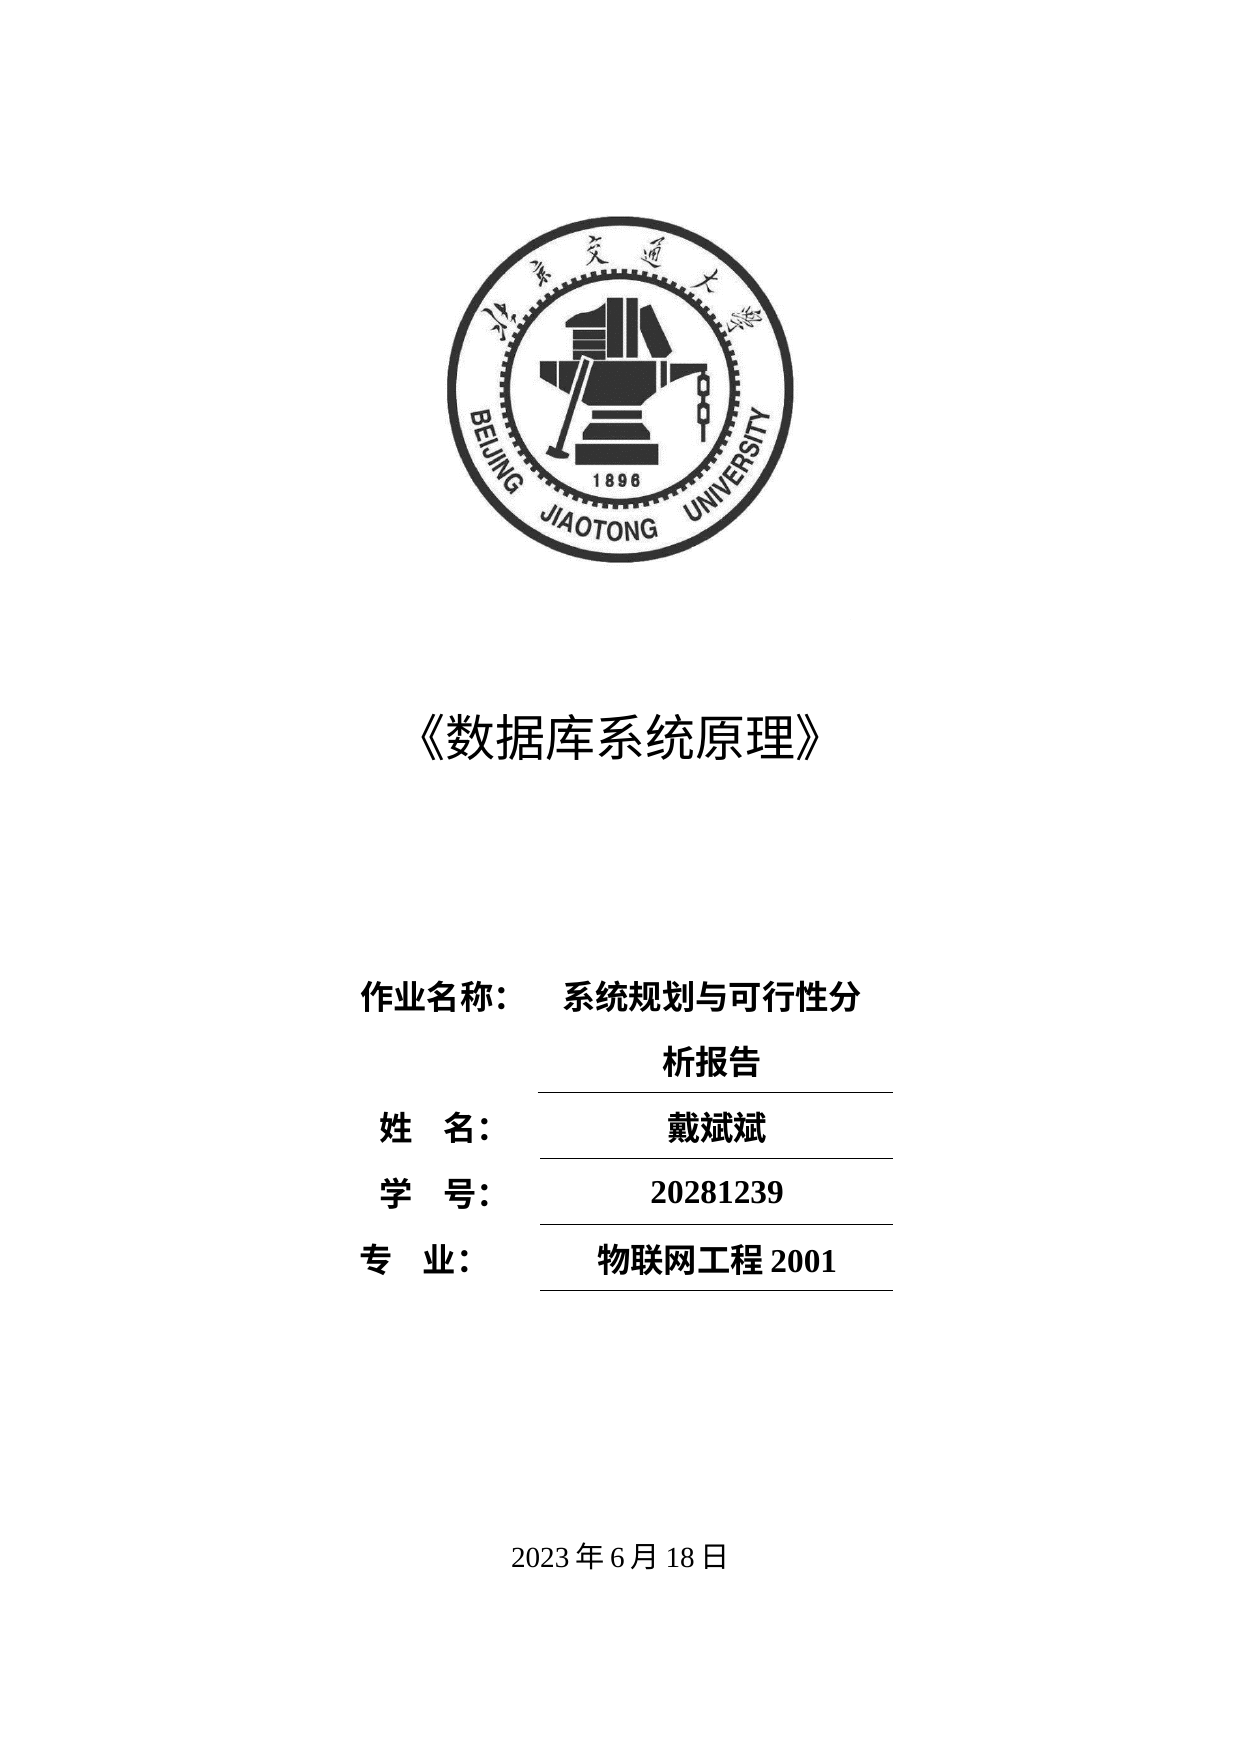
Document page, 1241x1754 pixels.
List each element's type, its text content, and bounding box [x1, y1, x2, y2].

table_cell 20281239 [540, 1159, 892, 1224]
table_cell 戴斌斌 [540, 1093, 892, 1158]
text 《数据库系统原理》 [187, 698, 1053, 771]
table_header 系统规划与可行性分析报告 [538, 962, 885, 1092]
picture [389, 214, 851, 620]
table_cell 学 号： [348, 1158, 540, 1224]
table_cell 姓 名： [348, 1092, 540, 1158]
text 2023年6月18日 [187, 1533, 1053, 1576]
table_cell 专 业： [348, 1224, 540, 1290]
table_cell 物联网工程2001 [540, 1225, 892, 1290]
table_header 作业名称： [348, 962, 538, 1092]
